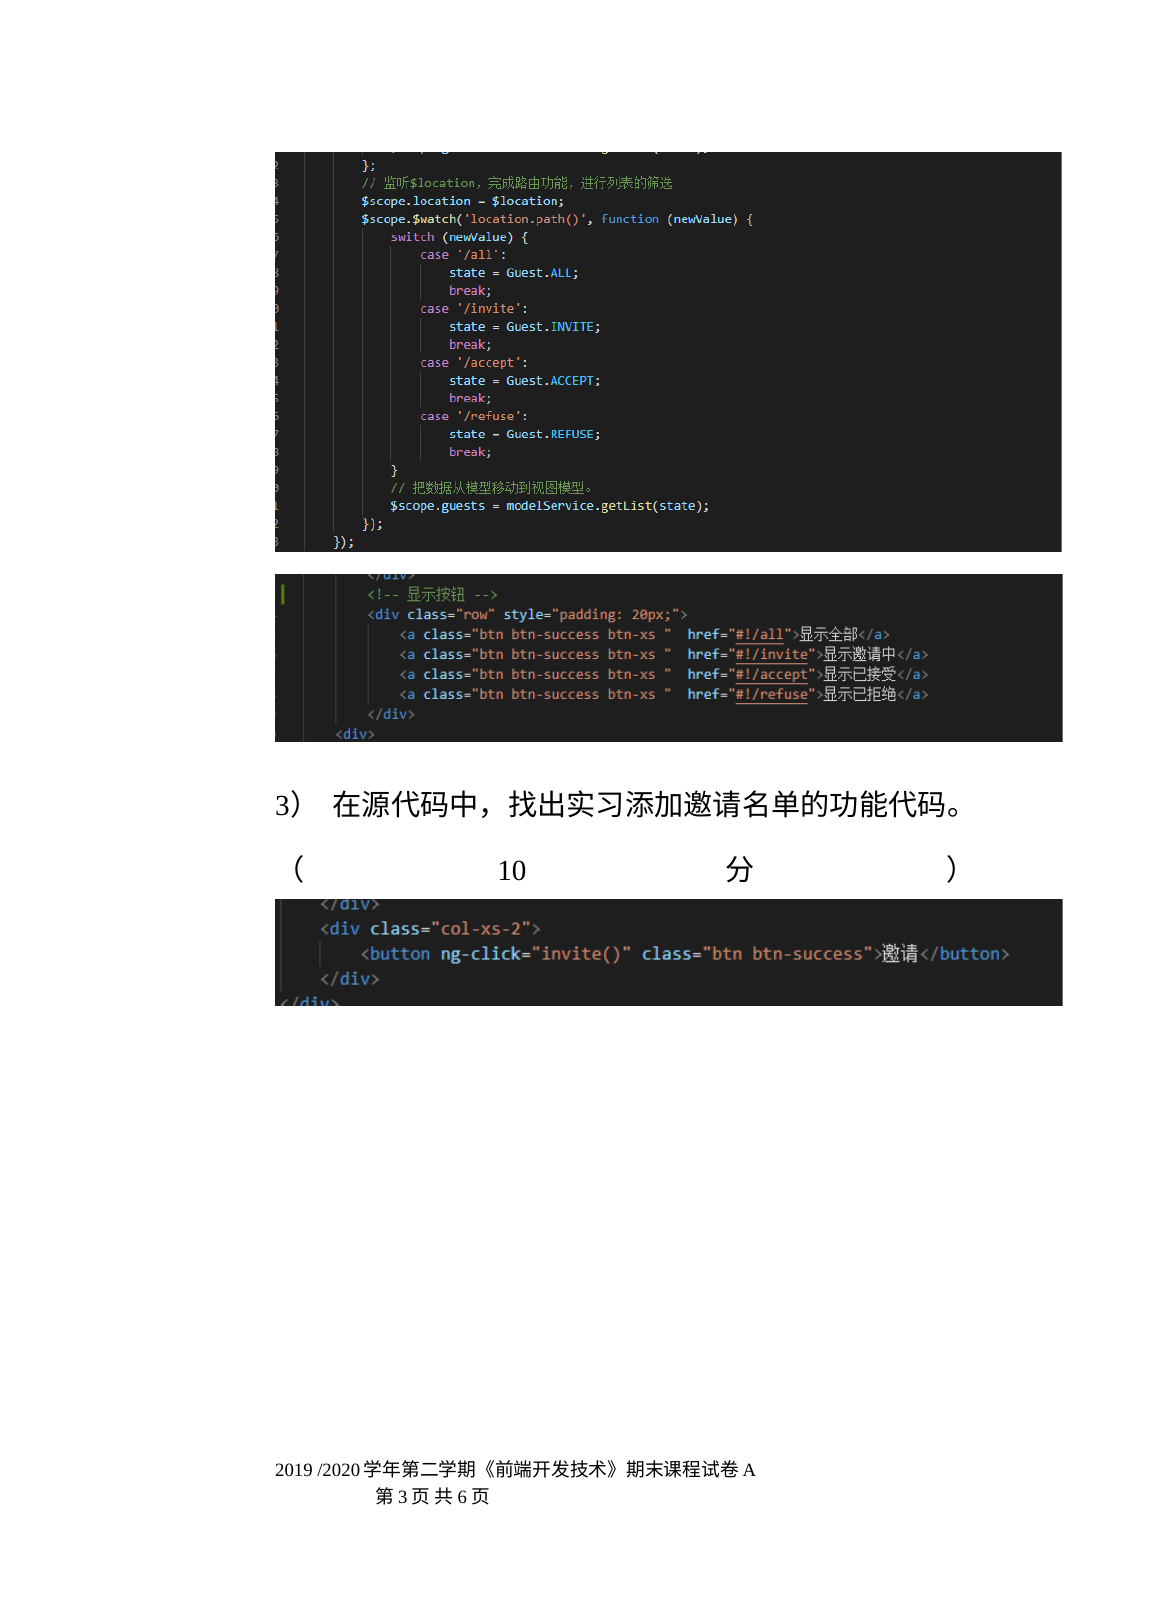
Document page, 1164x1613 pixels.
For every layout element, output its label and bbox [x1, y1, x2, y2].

picture [275, 574, 1063, 742]
picture [275, 899, 1063, 1006]
text [187, 152, 976, 1030]
picture [275, 152, 1062, 552]
